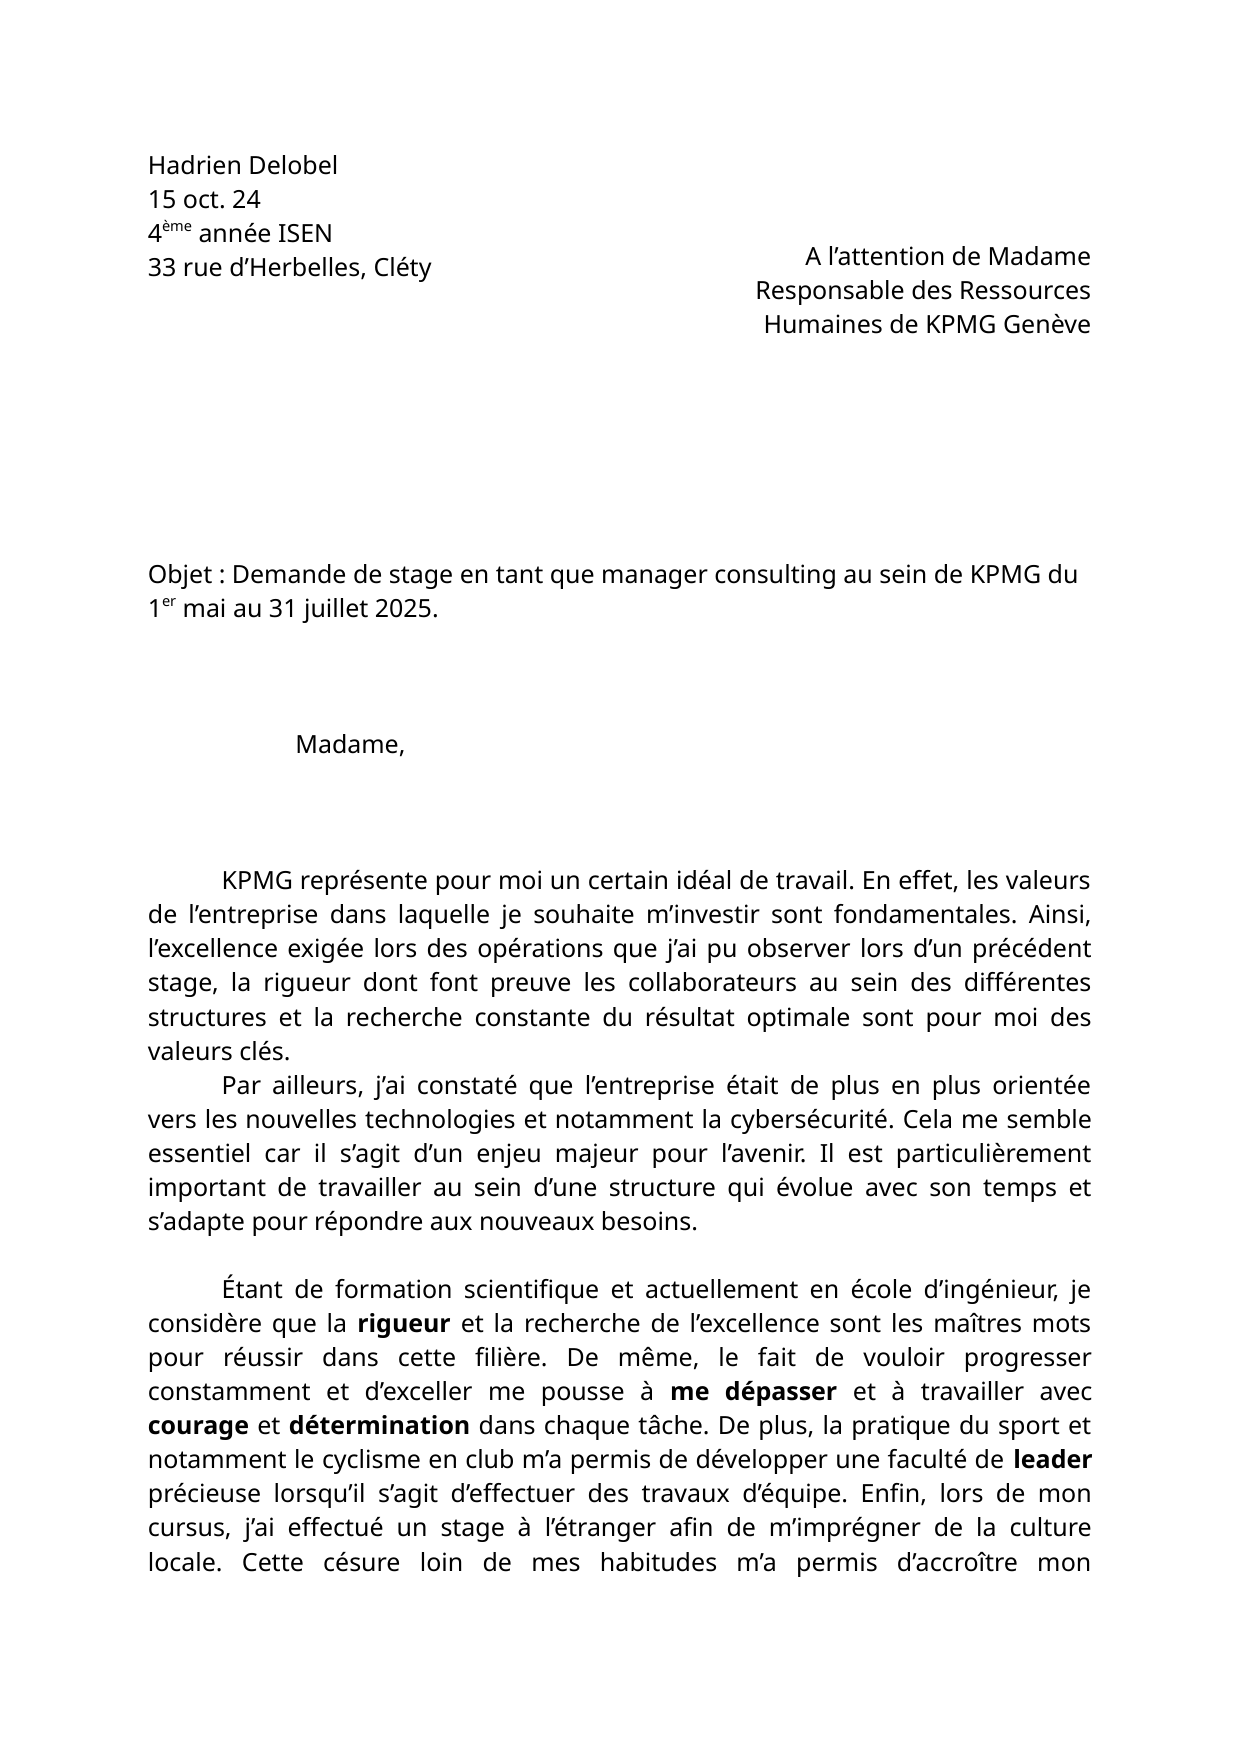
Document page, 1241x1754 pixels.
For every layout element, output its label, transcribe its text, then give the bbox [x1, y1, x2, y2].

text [148, 1272, 1093, 1578]
text Hadrien Delobel 15 oct. 24 [148, 148, 1093, 216]
text KPMG représente pour moi un certain idéal de travail. En effet, les valeurs de l’entreprise dans laquelle je souhaite m’investir sont fondamentales. Ainsi, l’excellence exigée lors des opérations que j’ai pu observer lors d’un précédent stage, la rigueur dont font preuve les collaborateurs au sein des différentes structures et la recherche constante du résultat optimale sont pour moi des valeurs clés. [148, 863, 1093, 1067]
text 4ème année ISEN [148, 216, 1093, 250]
text Objet : Demande de stage en tant que manager consulting au sein de KPMG du 1er mai au 31 juillet 2025. [148, 556, 1093, 624]
text Madame, [148, 727, 1093, 761]
text 33 rue d’Herbelles, Cléty [148, 250, 725, 284]
text Par ailleurs, j’ai constaté que l’entreprise était de plus en plus orientée vers les nouvelles technologies et notamment la cybersécurité. Cela me semble essentiel car il s’agit d’un enjeu majeur pour l’avenir. Il est particulièrement important de travailler au sein d’une structure qui évolue avec son temps et s’adapte pour répondre aux nouveaux besoins. [148, 1067, 1093, 1238]
